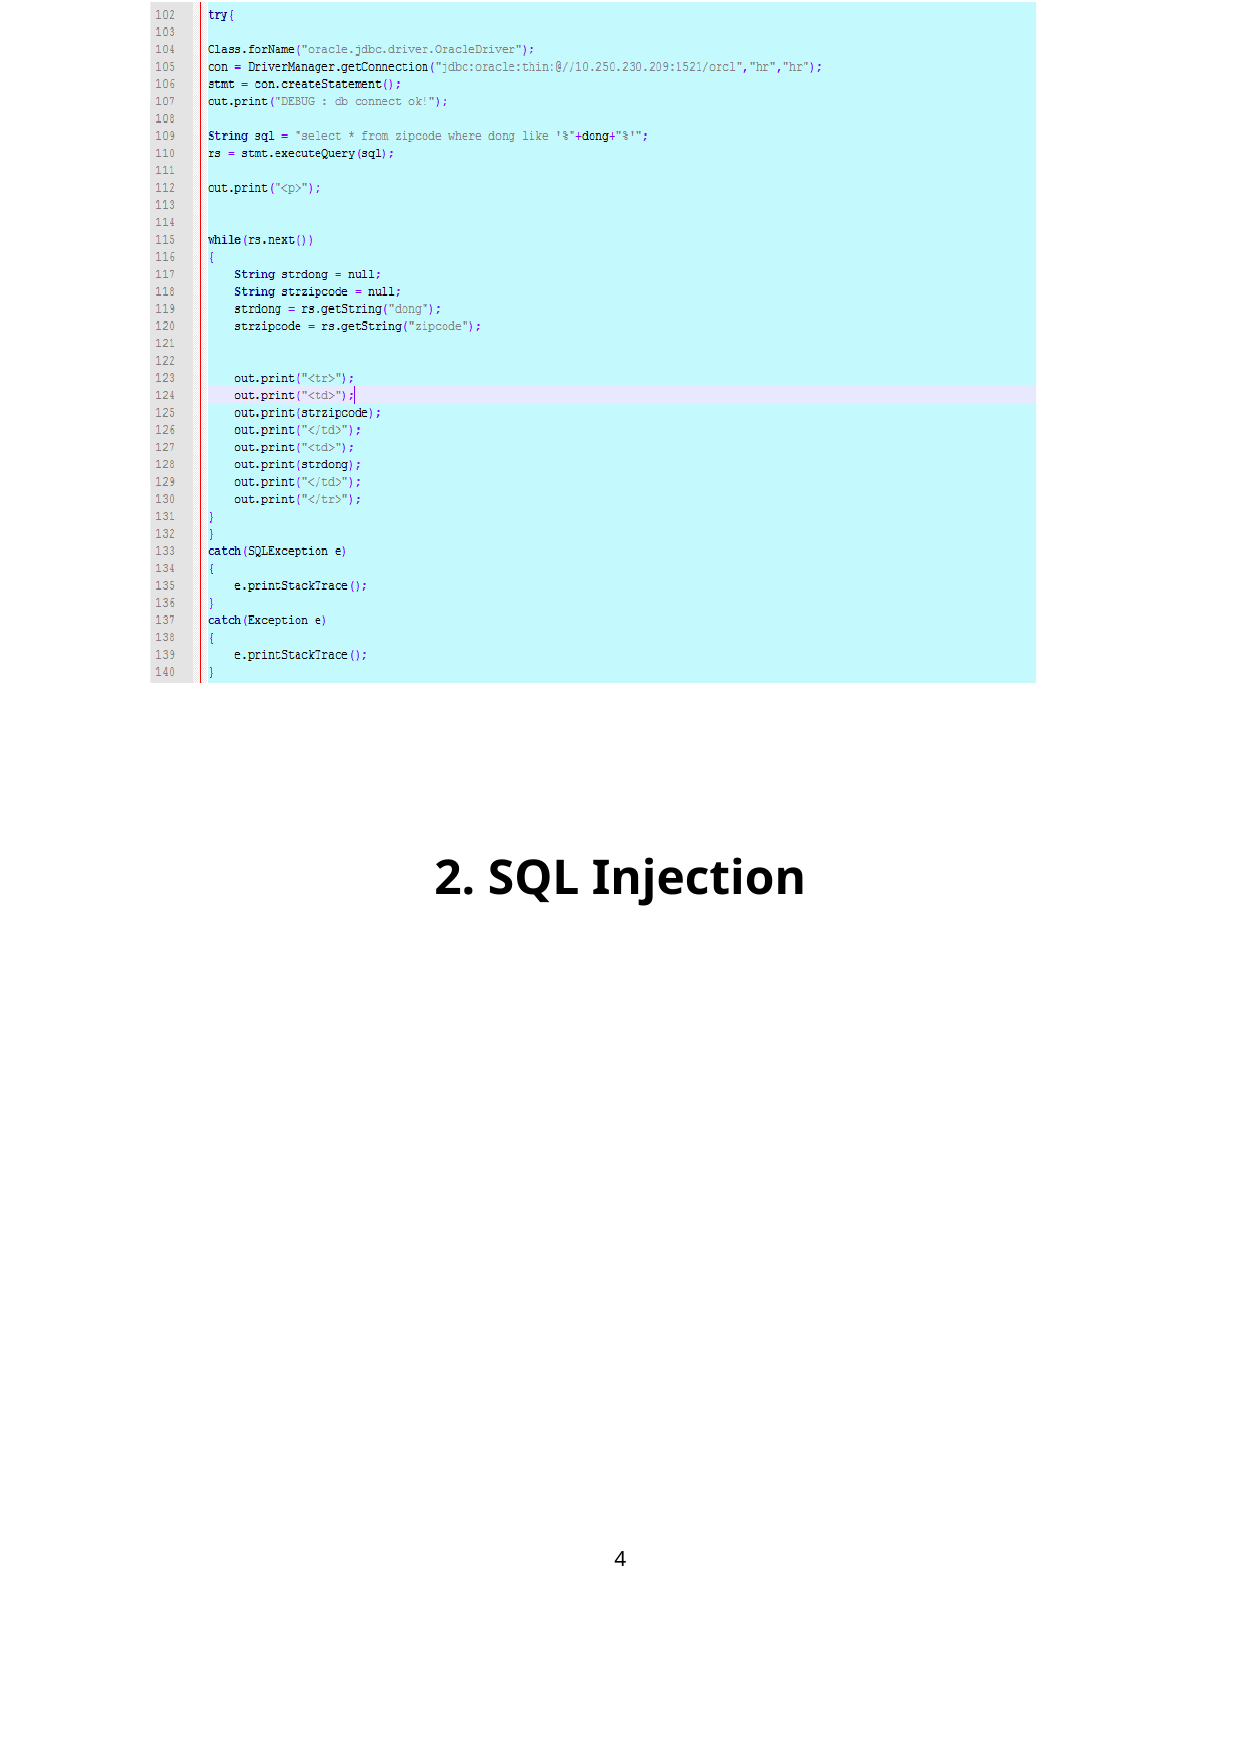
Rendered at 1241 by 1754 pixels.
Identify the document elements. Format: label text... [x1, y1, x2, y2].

title 2. SQL Injection [150, 843, 1090, 909]
picture [150, 2, 1037, 683]
